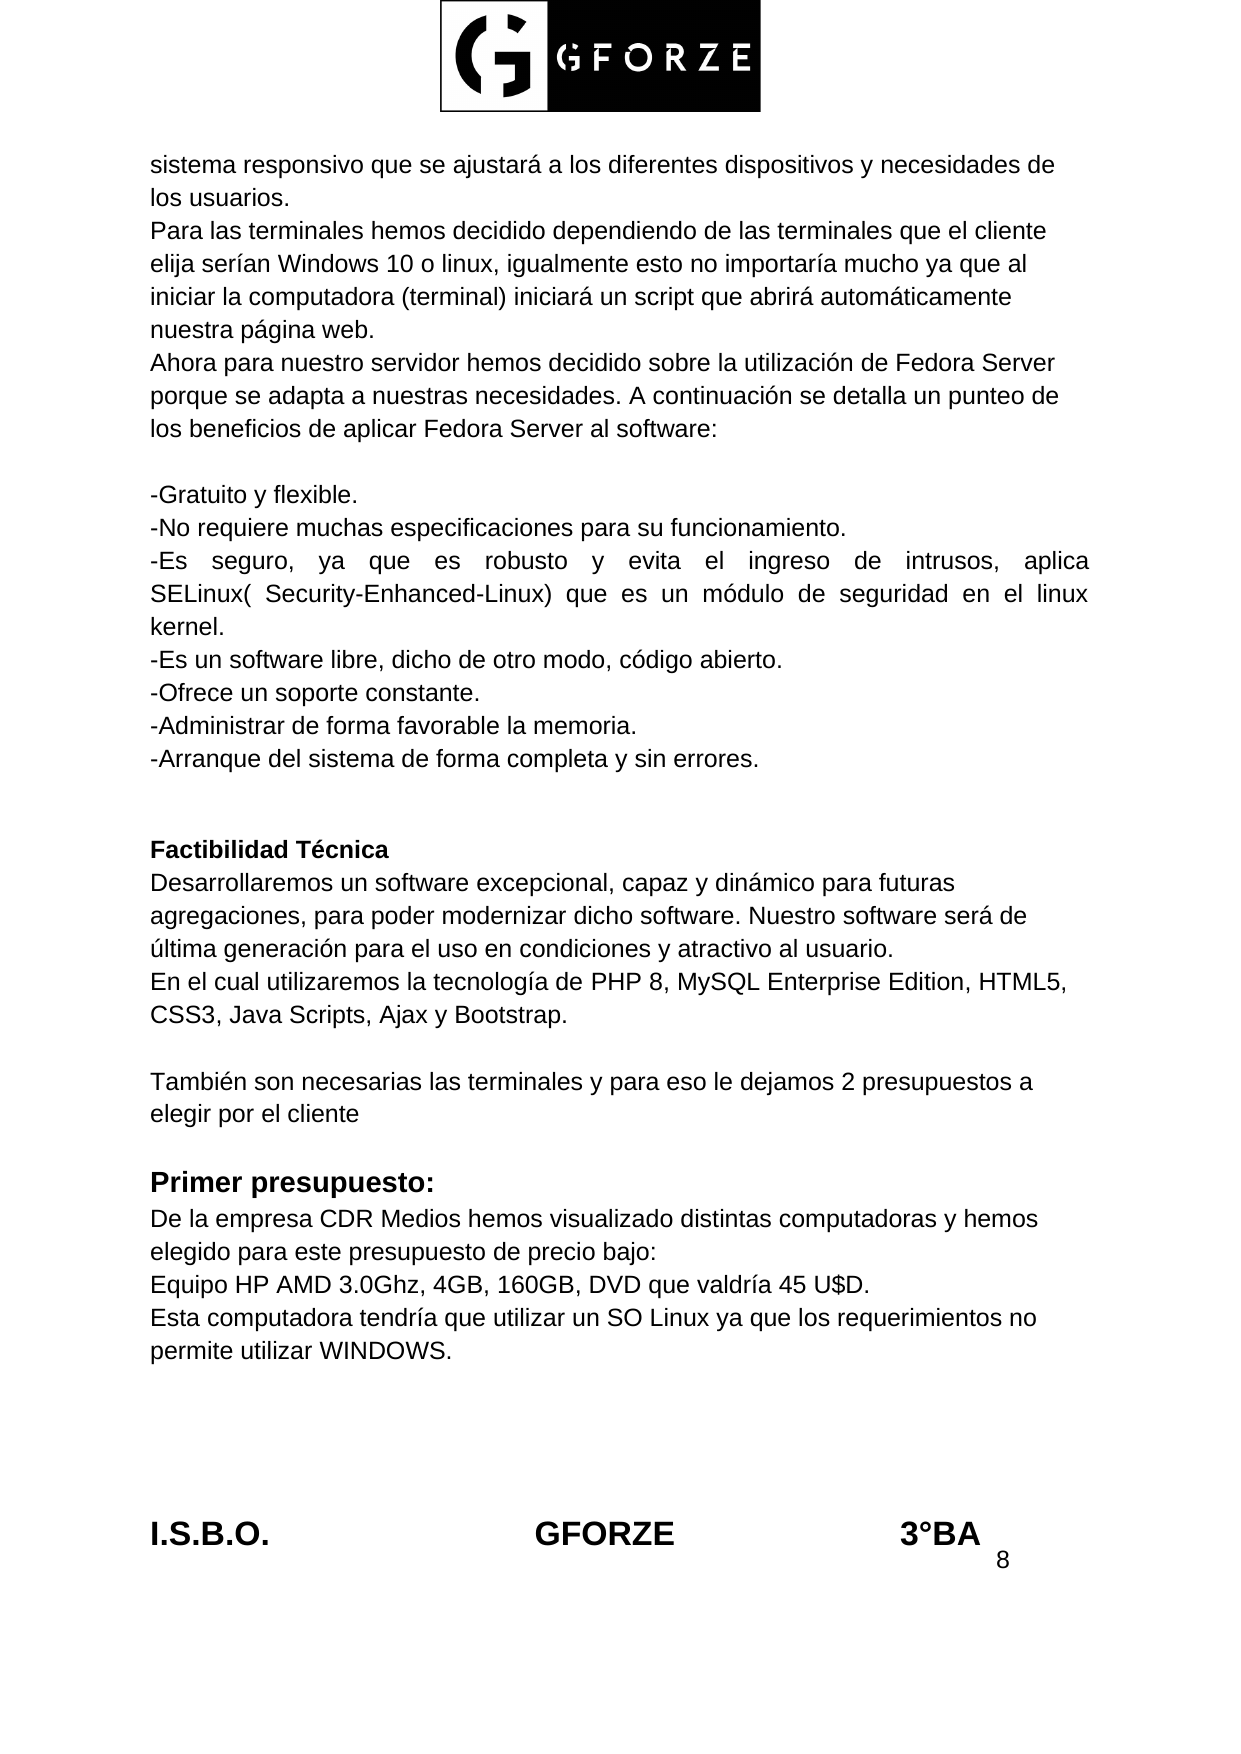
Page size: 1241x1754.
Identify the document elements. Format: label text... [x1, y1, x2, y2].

text -Es seguro, ya que es robusto y evita el ingreso de intrusos, aplica SELinux( Security-Enhanced-Linux) que es un módulo de seguridad en el linux kernel. [150, 546, 1090, 641]
text -Es un software libre, dicho de otro modo, código abierto. [150, 645, 1090, 674]
text -Administrar de forma favorable la memoria. [150, 711, 1090, 740]
text Ahora para nuestro servidor hemos decidido sobre la utilización de Fedora Server porque se adapta a nuestras necesidades. A continuación se detalla un punteo de los beneficios de aplicar Fedora Server al software: [150, 348, 1090, 443]
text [150, 150, 1090, 212]
text -Gratuito y flexible. [150, 480, 1090, 509]
text Primer presupuesto: [150, 1166, 1090, 1199]
text Esta computadora tendría que utilizar un SO Linux ya que los requerimientos no permite utilizar WINDOWS. [150, 1303, 1090, 1365]
text Para las terminales hemos decidido dependiendo de las terminales que el cliente elija serían Windows 10 o linux, igualmente esto no importaría mucho ya que al iniciar la computadora (terminal) iniciará un script que abrirá automáticamente nuestra página web. [150, 216, 1090, 344]
picture [440, 0, 761, 112]
text Desarrollaremos un software excepcional, capaz y dinámico para futuras agregaciones, para poder modernizar dicho software. Nuestro software será de última generación para el uso en condiciones y atractivo al usuario. [150, 868, 1090, 963]
text -Ofrece un soporte constante. [150, 678, 1090, 707]
text En el cual utilizaremos la tecnología de PHP 8, MySQL Enterprise Edition, HTML5, CSS3, Java Scripts, Ajax y Bootstrap. [150, 967, 1090, 1029]
text -No requiere muchas especificaciones para su funcionamiento. [150, 513, 1090, 542]
subtitle Factibilidad Técnica [150, 835, 1090, 864]
text Equipo HP AMD 3.0Ghz, 4GB, 160GB, DVD que valdría 45 U$D. [150, 1270, 1090, 1299]
text -Arranque del sistema de forma completa y sin errores. [150, 744, 1090, 773]
text De la empresa CDR Medios hemos visualizado distintas computadoras y hemos elegido para este presupuesto de precio bajo: [150, 1204, 1090, 1266]
text También son necesarias las terminales y para eso le dejamos 2 presupuestos a elegir por el cliente [150, 1066, 1090, 1128]
